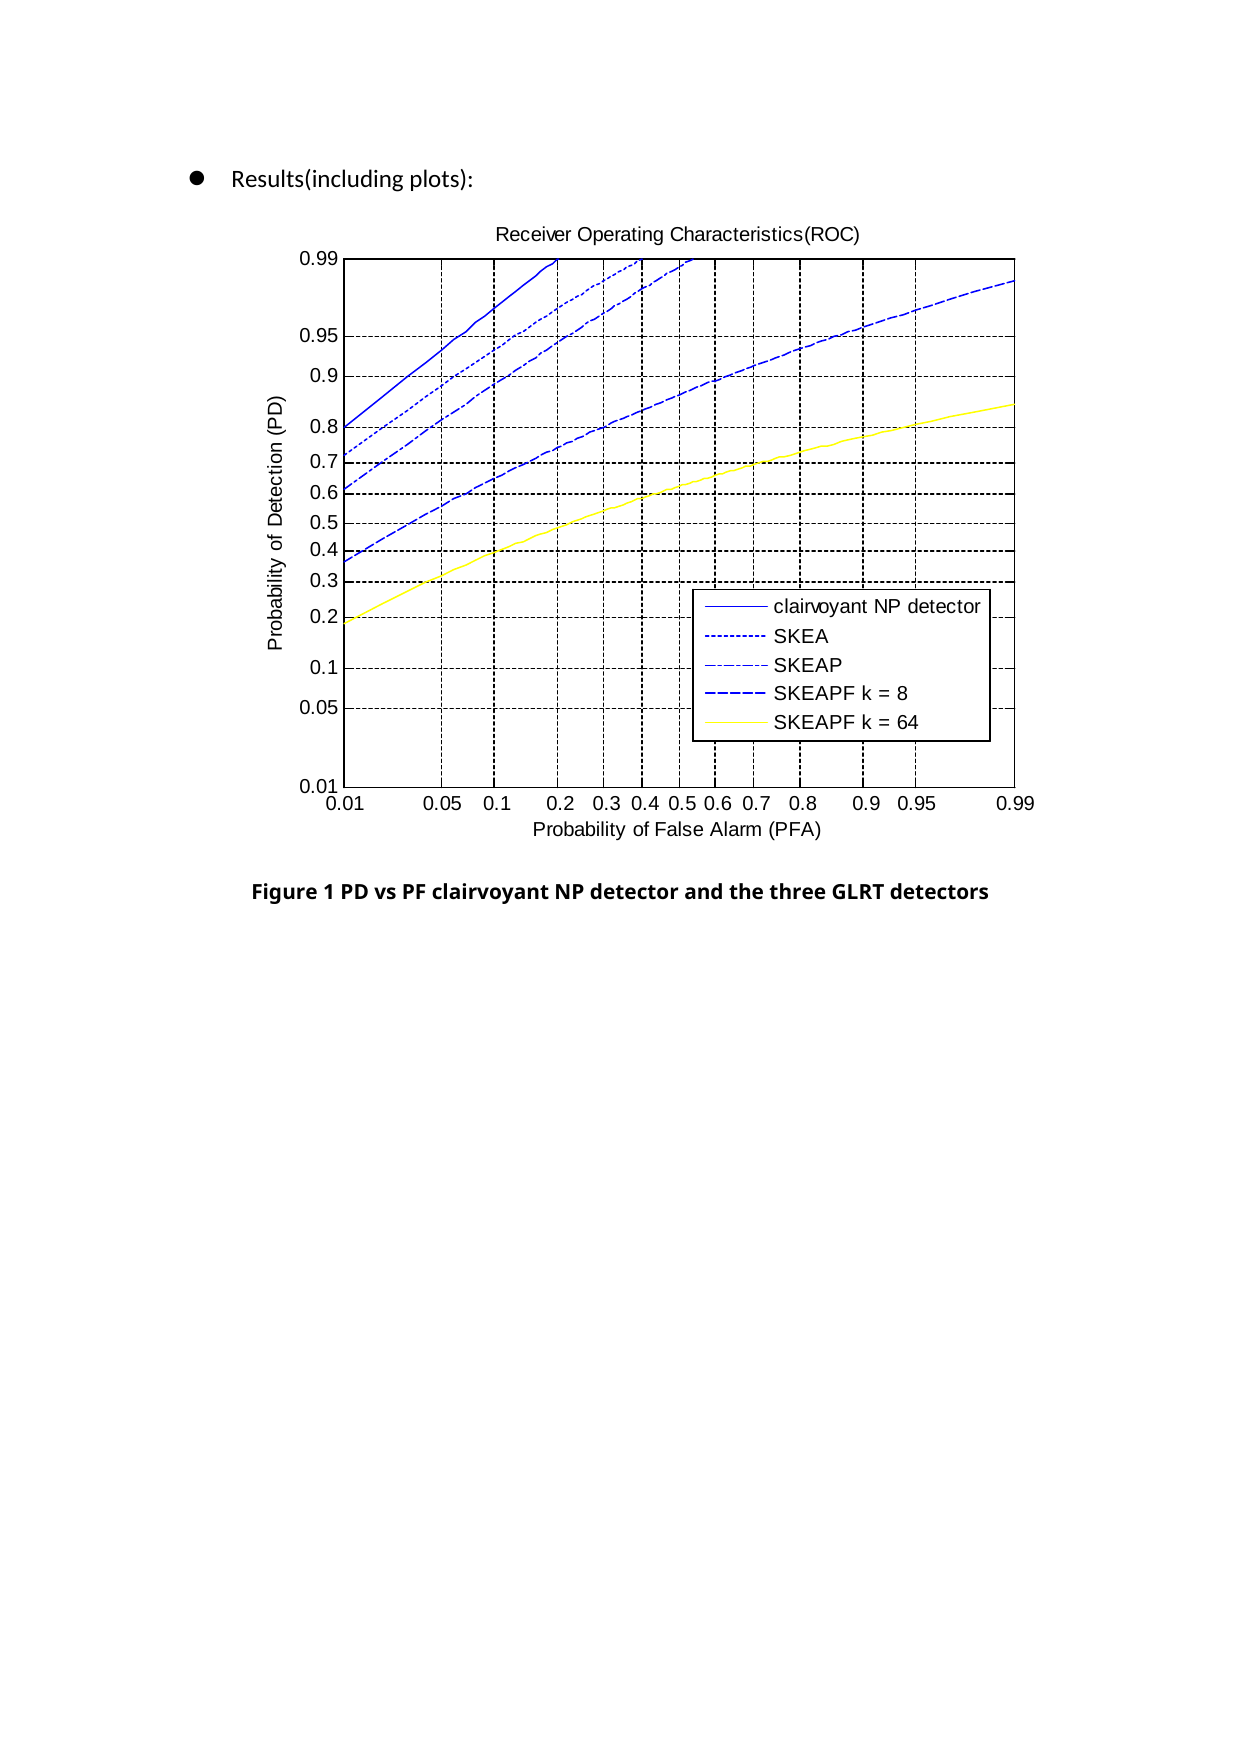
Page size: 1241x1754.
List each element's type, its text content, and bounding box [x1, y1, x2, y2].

list Results(including plots): [187, 162, 1053, 194]
text Figure 1 PD vs PF clairvoyant NP detector and the three GLRT detectors [187, 875, 1053, 907]
